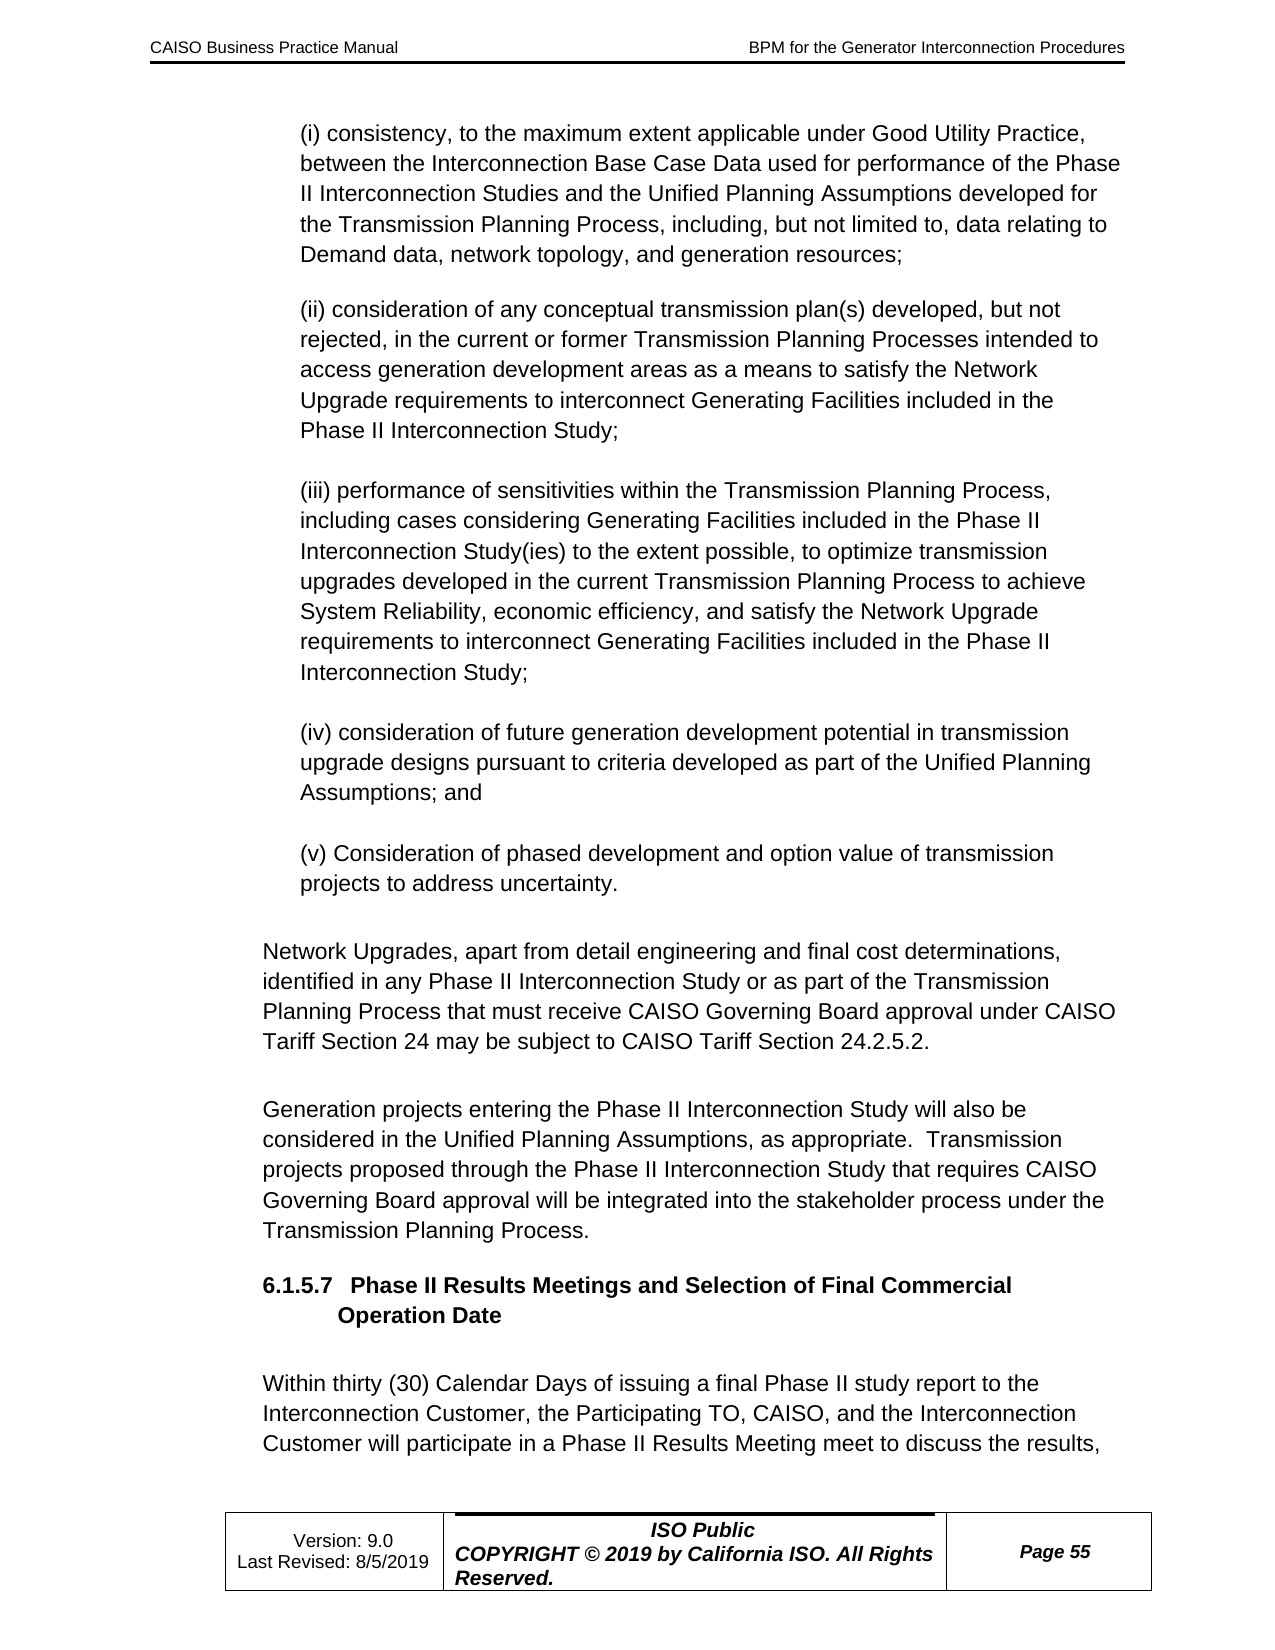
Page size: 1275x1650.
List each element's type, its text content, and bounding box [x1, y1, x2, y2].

text (iv) consideration of future generation development potential in transmission upgrade designs pursuant to criteria developed as part of the Unified Planning Assumptions; and [300, 719, 1125, 806]
text Network Upgrades, apart from detail engineering and final cost determinations, identified in any Phase II Interconnection Study or as part of the Transmission Planning Process that must receive CAISO Governing Board approval under CAISO Tariff Section 24 may be subject to CAISO Tariff Section 24.2.5.2. [262, 938, 1125, 1055]
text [262, 1370, 1125, 1457]
subtitle Phase II Results Meetings and Selection of Final Commercial Operation Date [262, 1272, 1125, 1329]
text (i) consistency, to the maximum extent applicable under Good Utility Practice, between the Interconnection Base Case Data used for performance of the Phase II Interconnection Studies and the Unified Planning Assumptions developed for the Transmission Planning Process, including, but not limited to, data relating to Demand data, network topology, and generation resources; [300, 120, 1125, 267]
text (v) Consideration of phased development and option value of transmission projects to address uncertainty. [300, 840, 1125, 896]
text (iii) performance of sensitivities within the Transmission Planning Process, including cases considering Generating Facilities included in the Phase II Interconnection Study(ies) to the extent possible, to optimize transmission upgrades developed in the current Transmission Planning Process to achieve System Reliability, economic efficiency, and satisfy the Network Upgrade requirements to interconnect Generating Facilities included in the Phase II Interconnection Study; [300, 477, 1125, 685]
text Generation projects entering the Phase II Interconnection Study will also be considered in the Unified Planning Assumptions, as appropriate. Transmission projects proposed through the Phase II Interconnection Study that requires CAISO Governing Board approval will be integrated into the stakeholder process under the Transmission Planning Process. [262, 1096, 1125, 1243]
text (ii) consideration of any conceptual transmission plan(s) developed, but not rejected, in the current or former Transmission Planning Processes intended to access generation development areas as a means to satisfy the Network Upgrade requirements to interconnect Generating Facilities included in the Phase II Interconnection Study; [300, 296, 1125, 443]
